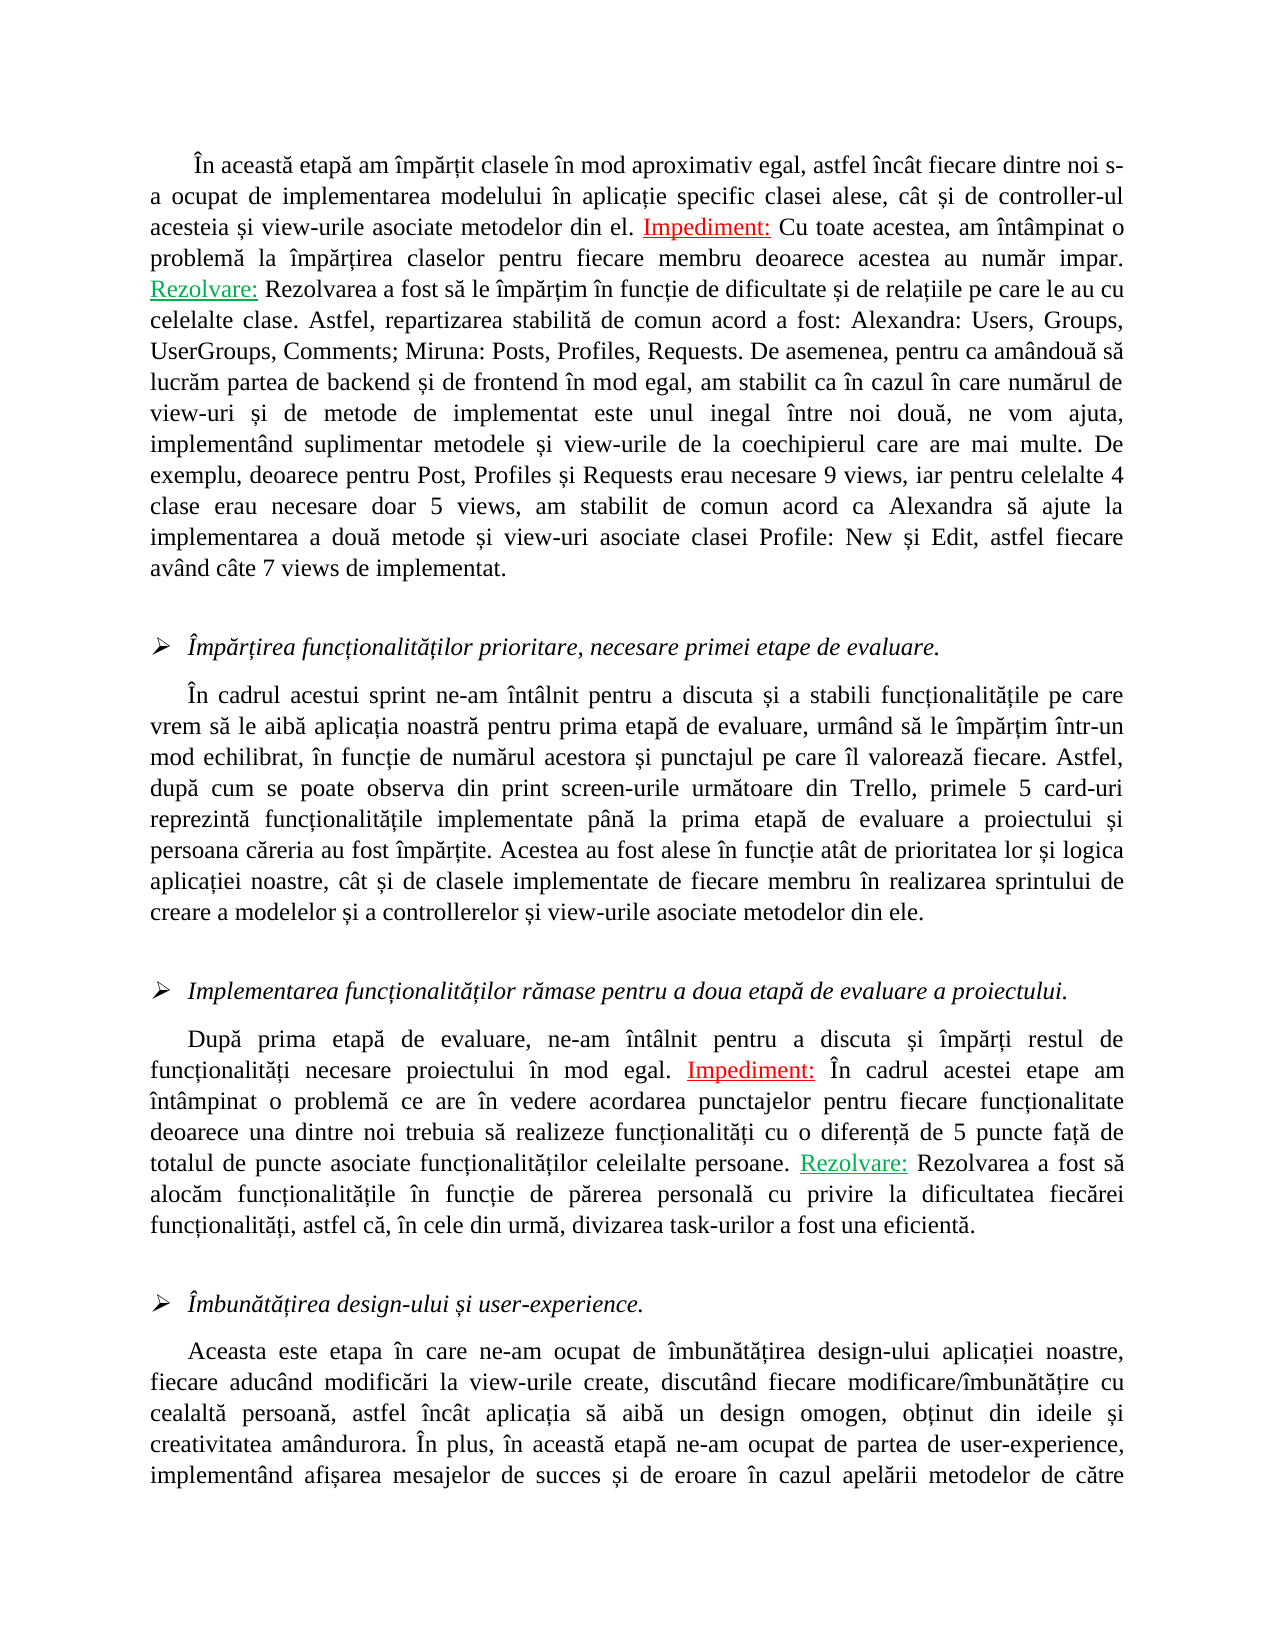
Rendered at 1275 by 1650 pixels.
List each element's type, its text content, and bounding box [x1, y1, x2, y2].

list Implementarea funcționalităților rămase pentru a doua etapă de evaluare a proiectului. [150, 976, 1125, 1005]
list Îmbunătățirea design-ului și user-experience. [150, 1289, 1125, 1317]
text În această etapă am împărțit clasele în mod aproximativ egal, astfel încât fiecare dintre noi s-a ocupat de implementarea modelului în aplicație specific clasei alese, cât și de controller-ul acesteia și view-urile asociate metodelor din el. Impediment: Cu toate acestea, am întâmpinat o problemă la împărțirea claselor pentru fiecare membru deoarece acestea au număr impar. Rezolvare: Rezolvarea a fost să le împărțim în funcție de dificultate și de relațiile pe care le au cu celelalte clase. Astfel, repartizarea stabilită de comun acord a fost: Alexandra: Users, Groups, UserGroups, Comments; Miruna: Posts, Profiles, Requests. De asemenea, pentru ca amândouă să lucrăm partea de backend și de frontend în mod egal, am stabilit ca în cazul în care numărul de view-uri și de metode de implementat este unul inegal între noi două, ne vom ajuta, implementând suplimentar metodele și view-urile de la coechipierul care are mai multe. De exemplu, deoarece pentru Post, Profiles și Requests erau necesare 9 views, iar pentru celelalte 4 clase erau necesare doar 5 views, am stabilit de comun acord ca Alexandra să ajute la implementarea a două metode și view-uri asociate clasei Profile: New și Edit, astfel fiecare având câte 7 views de implementat. [150, 150, 1125, 582]
text În cadrul acestui sprint ne-am întâlnit pentru a discuta și a stabili funcționalitățile pe care vrem să le aibă aplicația noastră pentru prima etapă de evaluare, urmând să le împărțim într-un mod echilibrat, în funcție de numărul acestora și punctajul pe care îl valorează fiecare. Astfel, după cum se poate observa din print screen-urile următoare din Trello, primele 5 card-uri reprezintă funcționalitățile implementate până la prima etapă de evaluare a proiectului și persoana căreria au fost împărțite. Acestea au fost alese în funcție atât de prioritatea lor și logica aplicației noastre, cât și de clasele implementate de fiecare membru în realizarea sprintului de creare a modelelor și a controllerelor și view-urile asociate metodelor din ele. [150, 680, 1125, 926]
text După prima etapă de evaluare, ne-am întâlnit pentru a discuta și împărți restul de funcționalități necesare proiectului în mod egal. Impediment: În cadrul acestei etape am întâmpinat o problemă ce are în vedere acordarea punctajelor pentru fiecare funcționalitate deoarece una dintre noi trebuia să realizeze funcționalități cu o diferență de 5 puncte față de totalul de puncte asociate funcționalităților celeilalte persoane. Rezolvare: Rezolvarea a fost să alocăm funcționalitățile în funcție de părerea personală cu privire la dificultatea fiecărei funcționalități, astfel că, în cele din urmă, divizarea task-urilor a fost una eficientă. [150, 1024, 1125, 1239]
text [150, 1336, 1125, 1489]
list Împărțirea funcționalităților prioritare, necesare primei etape de evaluare. [150, 632, 1125, 661]
